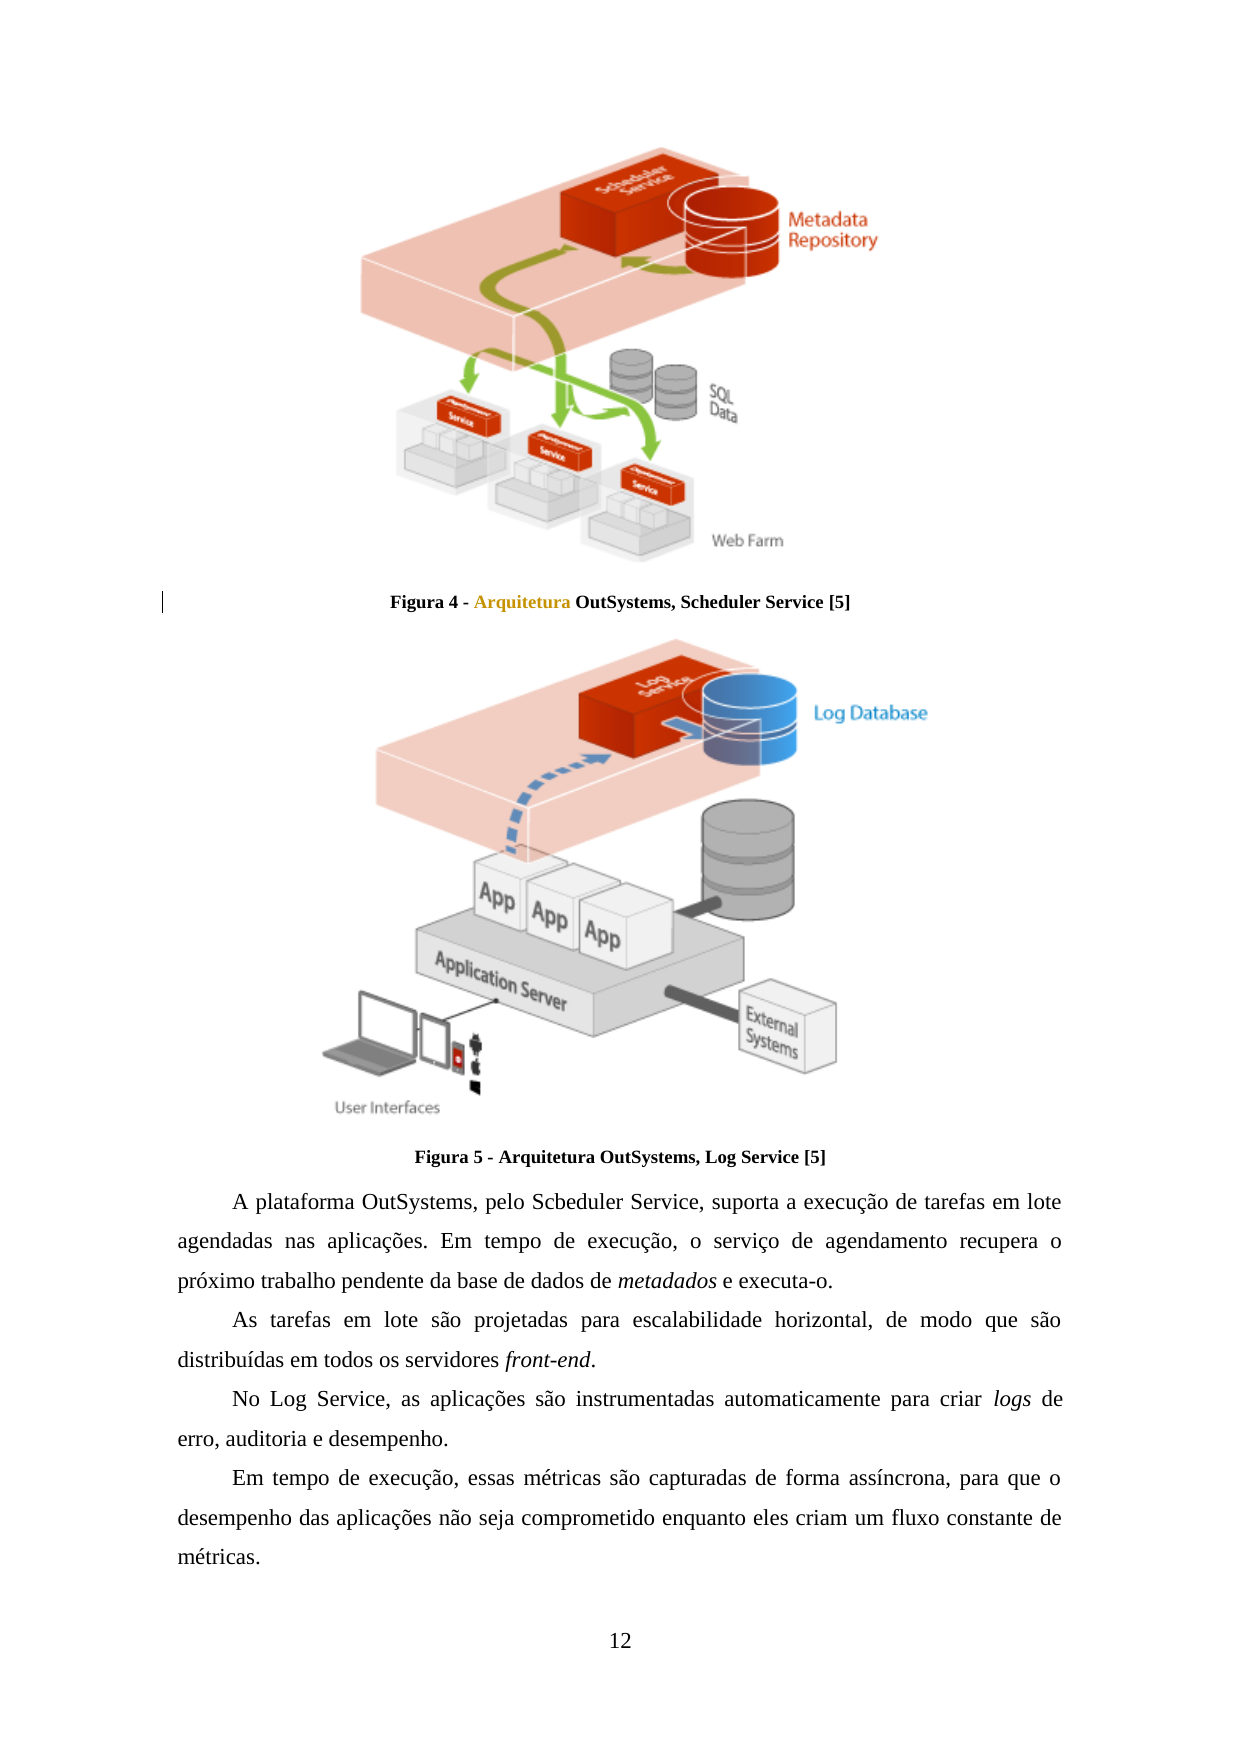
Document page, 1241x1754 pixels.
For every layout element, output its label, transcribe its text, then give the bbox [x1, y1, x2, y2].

text Em tempo de execução, essas métricas são capturadas de forma assíncrona, para que o desempenho das aplicações não seja comprometido enquanto eles criam um fluxo constante de métricas. [177, 1464, 1063, 1570]
picture [310, 633, 931, 1121]
text No Log Service, as aplicações são instrumentadas automaticamente para criar logs de erro, auditoria e desempenho. [177, 1385, 1063, 1451]
picture [359, 147, 882, 567]
text Figura - Arquitetura OutSystems, Log Service [177, 1146, 1063, 1167]
text Figura 4 - Arquitetura OutSystems, Scheduler Service [177, 591, 1063, 613]
text A plataforma OutSystems, pelo Scbeduler Service, suporta a execução de tarefas em lote agendadas nas aplicações. Em tempo de execução, o serviço de agendamento recupera o próximo trabalho pendente da base de dados de metadados e executa-o. [177, 1188, 1063, 1293]
text As tarefas em lote são projetadas para escalabilidade horizontal, de modo que são distribuídas em todos os servidores front-end. [177, 1306, 1063, 1372]
